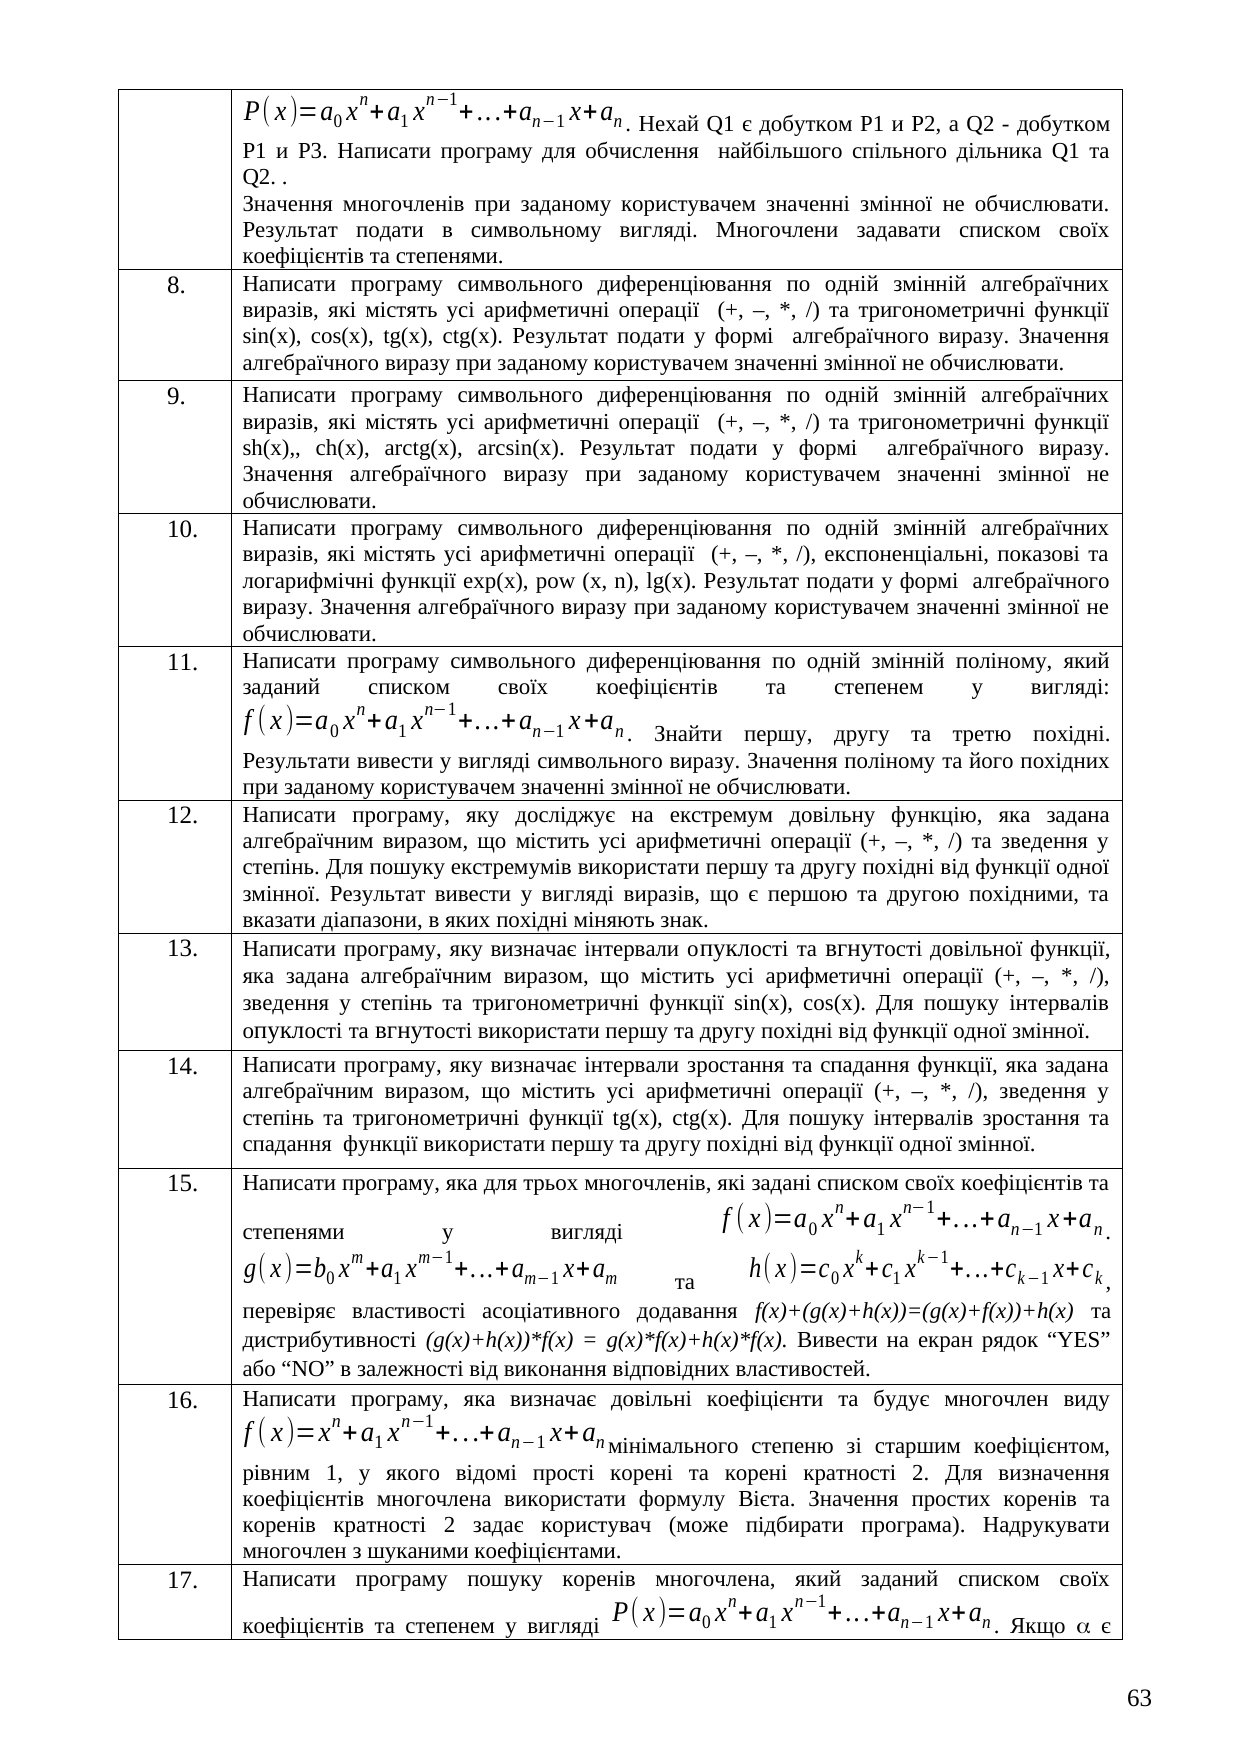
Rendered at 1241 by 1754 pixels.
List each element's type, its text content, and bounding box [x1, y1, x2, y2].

table_cell [119, 1385, 231, 1564]
table_cell [119, 514, 231, 646]
table_cell Написати програму, яка визначає довільні коефіцієнти та будує многочлен виду мінімального степеню зі старшим коефіцієнтом, рівним 1, у якого відомі прості корені та корені кратності 2. Для визначення коефіцієнтів многочлена використати формулу Вієта. Значення простих коренів та коренів кратності 2 задає користувач (може підбирати програма). Надрукувати многочлен з шуканими коефіцієнтами. [232, 1385, 1122, 1564]
table_cell Написати програму символьного диференціювання по одній змінній поліному, який заданий списком своїх коефіцієнтів та степенем у вигляді:. Знайти першу, другу та третю похідні. Результати вивести у вигляді символьного виразу. Значення поліному та його похідних при заданому користувачем значенні змінної не обчислювати. [232, 647, 1122, 799]
table_cell Написати програму символьного диференціювання по одній змінній алгебраїчних виразів, які містять усі арифметичні операції (+, –, *, /), експоненціальні, показові та логарифмічні функції exp(x), pow (x, n), lg(x). Результат подати у формі алгебраїчного виразу. Значення алгебраїчного виразу при заданому користувачем значенні змінної не обчислювати. [232, 514, 1122, 646]
table_cell [119, 90, 231, 269]
table_cell Написати програму символьного диференціювання по одній змінній алгебраїчних виразів, які містять усі арифметичні операції (+, –, *, /) та тригонометричні функції sin(x), cos(x), tg(x), ctg(x). Результат подати у формі алгебраїчного виразу. Значення алгебраїчного виразу при заданому користувачем значенні змінної не обчислювати. [232, 270, 1122, 380]
table_cell Написати програму, яку визначає інтервали опуклості та вгнутості довільної функції, яка задана алгебраїчним виразом, що містить усі арифметичні операції (+, –, *, /), зведення у степінь та тригонометричні функції sin(x), cos(x). Для пошуку інтервалів опуклості та вгнутості використати першу та другу похідні від функції одної змінної. [232, 934, 1122, 1050]
table_cell [119, 801, 231, 932]
table_cell Написати програму, яка для трьох многочленів, які задані списком своїх коефіцієнтів та степенями у вигляді . та , перевіряє властивості асоціативного додавання f(x)+(g(x)+h(x))=(g(x)+f(x))+h(x) та дистрибутивності (g(x)+h(x))*f(x) = g(x)*f(x)+h(x)*f(x). Вивести на екран рядок “YES” або “NO” в залежності від виконання відповідних властивостей. [232, 1169, 1122, 1384]
table_cell Написати програму символьного диференціювання по одній змінній алгебраїчних виразів, які містять усі арифметичні операції (+, –, *, /) та тригонометричні функції sh(x),, ch(x), arctg(x), arcsin(x). Результат подати у формі алгебраїчного виразу. Значення алгебраїчного виразу при заданому користувачем значенні змінної не обчислювати. [232, 381, 1122, 513]
table_cell [119, 647, 231, 799]
table_cell [119, 1565, 231, 1638]
table_cell [119, 1169, 231, 1384]
table_cell [119, 381, 231, 513]
table_cell Написати програму, яку досліджує на екстремум довільну функцію, яка задана алгебраїчним виразом, що містить усі арифметичні операції (+, –, *, /) та зведення у степінь. Для пошуку екстремумів використати першу та другу похідні від функції одної змінної. Результат вивести у вигляді виразів, що є першою та другою похідними, та вказати діапазони, в яких похідні міняють знак. [232, 801, 1122, 932]
table_cell [119, 934, 231, 1050]
table_cell Написати програму, яку визначає інтервали зростання та спадання функції, яка задана алгебраїчним виразом, що містить усі арифметичні операції (+, –, *, /), зведення у степінь та тригонометричні функції tg(x), ctg(x). Для пошуку інтервалів зростання та спадання функції використати першу та другу похідні від функції одної змінної. [232, 1051, 1122, 1167]
table_cell [119, 1051, 231, 1167]
table_cell [119, 270, 231, 380]
